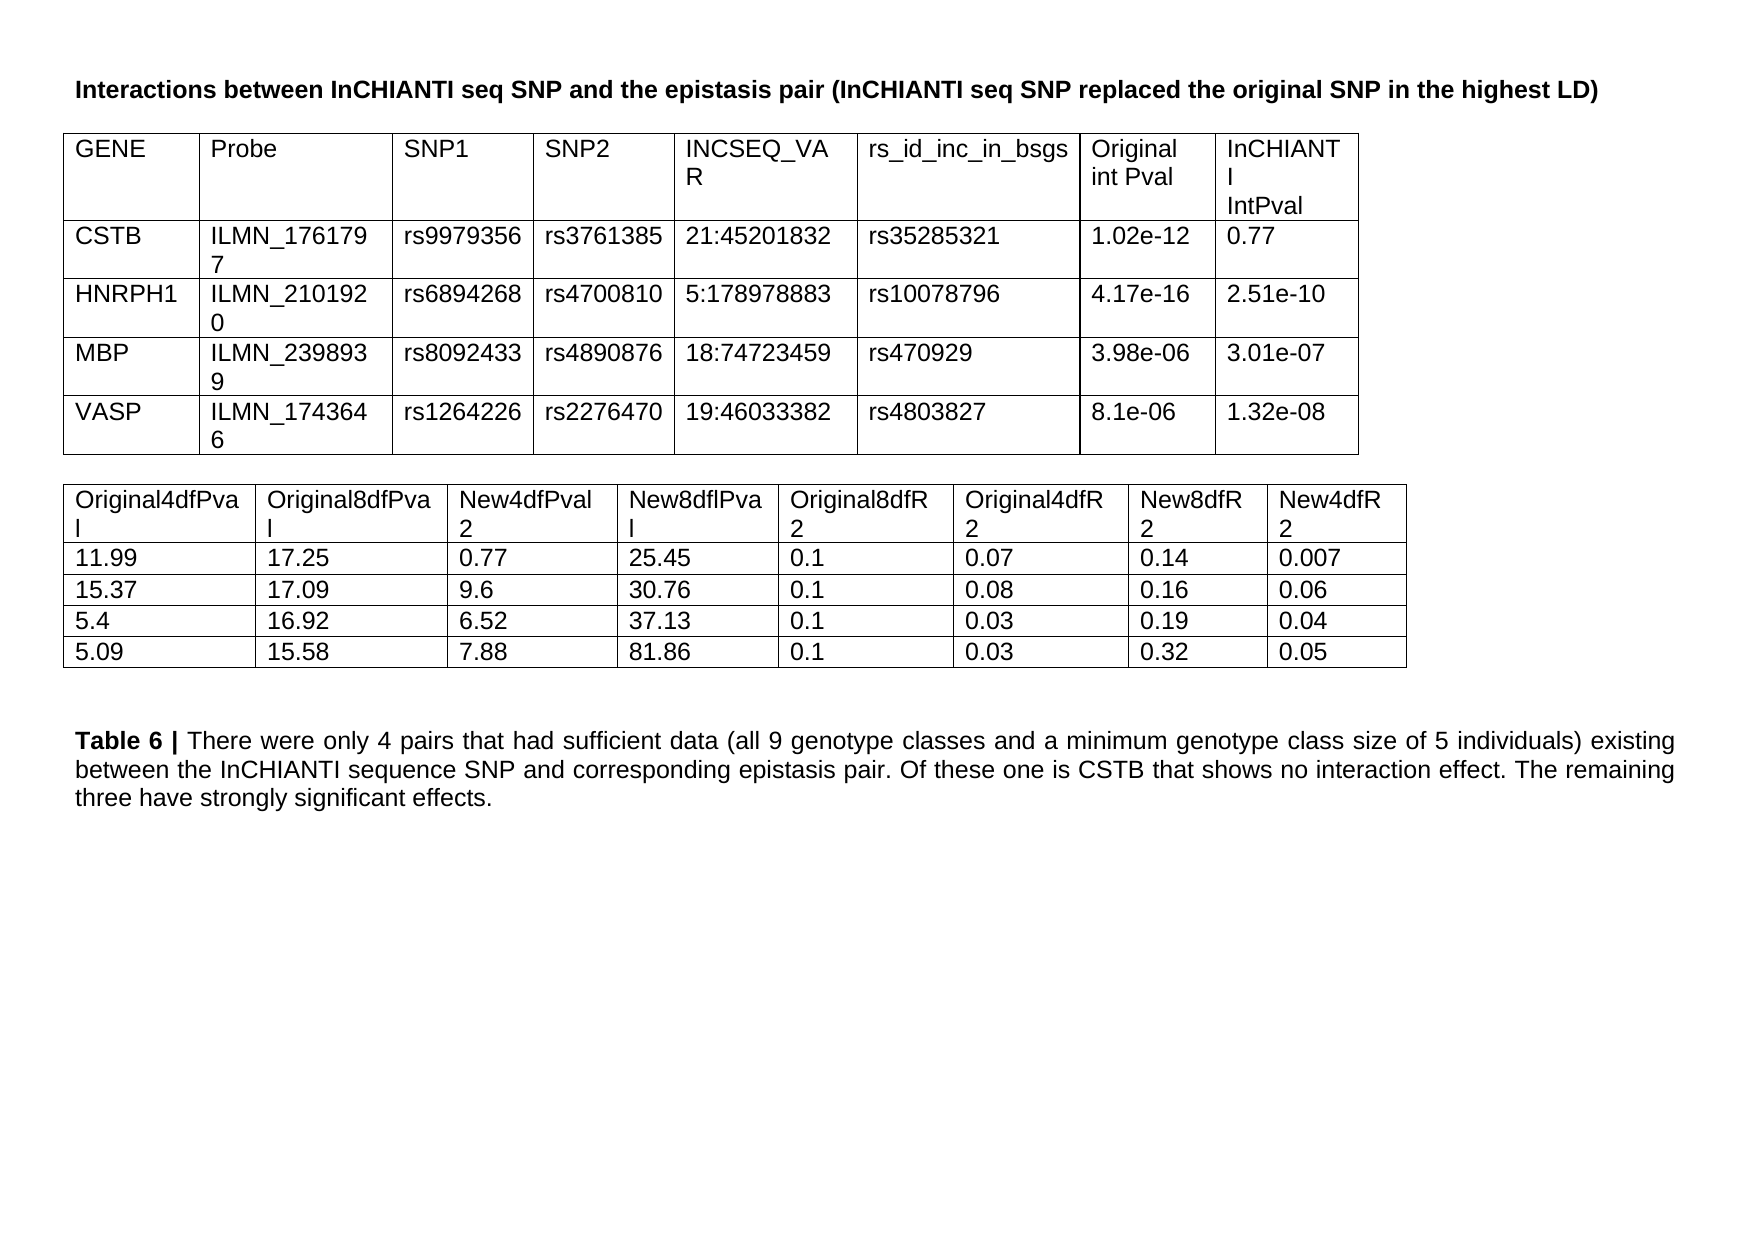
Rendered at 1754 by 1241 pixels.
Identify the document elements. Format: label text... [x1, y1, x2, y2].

table_header Probe [200, 134, 392, 220]
table_cell 0.03 [954, 606, 1128, 636]
table_cell rs2276470 [534, 396, 674, 454]
table_header New8dfR2 [1129, 485, 1267, 542]
table_cell 0.77 [1216, 221, 1358, 278]
table_cell 37.13 [618, 606, 778, 636]
table_cell 30.76 [618, 575, 778, 605]
table_cell 5.09 [64, 637, 255, 667]
table_cell 0.06 [1268, 575, 1406, 605]
table_cell HNRPH1 [64, 279, 199, 337]
table_cell 9.6 [448, 575, 617, 605]
table_cell 0.08 [954, 575, 1128, 605]
table_cell rs35285321 [858, 221, 1079, 278]
table_cell 4.17e-16 [1081, 279, 1215, 337]
table_header Original8dfPval [256, 485, 447, 542]
table_cell VASP [64, 396, 199, 454]
table_header SNP2 [534, 134, 674, 220]
table_cell 81.86 [618, 637, 778, 667]
table_cell rs4700810 [534, 279, 674, 337]
table_header New8dflPval [618, 485, 778, 542]
table_cell 18:74723459 [675, 338, 857, 395]
table_header Original8dfR2 [779, 485, 953, 542]
table_cell rs4803827 [858, 396, 1079, 454]
table_cell 19:46033382 [675, 396, 857, 454]
text Interactions between InCHIANTI seq SNP and the epistasis pair (InCHIANTI seq SNP replaced the original SNP in the highest LD) [75, 75, 1679, 104]
table_cell 7.88 [448, 637, 617, 667]
table_cell 3.01e-07 [1216, 338, 1358, 395]
table_cell 11.99 [64, 543, 255, 573]
text Table 6 | There were only 4 pairs that had sufficient data (all 9 genotype classes and a minimum genotype class size of 5 individuals) existing between the InCHIANTI sequence SNP and corresponding epistasis pair. Of these one is CSTB that shows no interaction effect. The remaining three have strongly significant effects. [75, 726, 1679, 812]
table_cell rs10078796 [858, 279, 1079, 337]
table_header SNP1 [393, 134, 533, 220]
table_cell ILMN_1743646 [200, 396, 392, 454]
table_cell 0.14 [1129, 543, 1267, 573]
table_cell 2.51e-10 [1216, 279, 1358, 337]
table_cell 21:45201832 [675, 221, 857, 278]
table_header Original4dfPval [64, 485, 255, 542]
table_header InCHIANTI IntPval [1216, 134, 1358, 220]
table_header New4dfR2 [1268, 485, 1406, 542]
table_cell 17.09 [256, 575, 447, 605]
table_cell ILMN_2101920 [200, 279, 392, 337]
table_cell rs9979356 [393, 221, 533, 278]
table_cell 0.19 [1129, 606, 1267, 636]
table_cell 25.45 [618, 543, 778, 573]
table_header GENE [64, 134, 199, 220]
table_cell 1.32e-08 [1216, 396, 1358, 454]
table_header INCSEQ_VAR [675, 134, 857, 220]
table_cell ILMN_1761797 [200, 221, 392, 278]
table_cell 0.16 [1129, 575, 1267, 605]
table_header Original4dfR2 [954, 485, 1128, 542]
table_cell 8.1e-06 [1081, 396, 1215, 454]
table_cell CSTB [64, 221, 199, 278]
table_cell 0.05 [1268, 637, 1406, 667]
table_header New4dfPval2 [448, 485, 617, 542]
table_cell 6.52 [448, 606, 617, 636]
table_cell rs470929 [858, 338, 1079, 395]
table_cell 1.02e-12 [1081, 221, 1215, 278]
table_cell 0.32 [1129, 637, 1267, 667]
table_cell ILMN_2398939 [200, 338, 392, 395]
table_cell 15.58 [256, 637, 447, 667]
table_cell rs1264226 [393, 396, 533, 454]
table_cell 0.77 [448, 543, 617, 573]
table_cell rs6894268 [393, 279, 533, 337]
table_header rs_id_inc_in_bsgs [858, 134, 1079, 220]
table_cell 15.37 [64, 575, 255, 605]
table_cell 17.25 [256, 543, 447, 573]
table_cell 3.98e-06 [1081, 338, 1215, 395]
table_header Original int Pval [1081, 134, 1215, 220]
table_cell 0.07 [954, 543, 1128, 573]
table_cell 0.007 [1268, 543, 1406, 573]
table_cell rs8092433 [393, 338, 533, 395]
table_cell 0.1 [779, 637, 953, 667]
table_cell 5:178978883 [675, 279, 857, 337]
table_cell 0.1 [779, 606, 953, 636]
table_cell rs4890876 [534, 338, 674, 395]
table_cell 0.1 [779, 543, 953, 573]
table_cell 0.1 [779, 575, 953, 605]
table_cell 5.4 [64, 606, 255, 636]
table_cell 0.03 [954, 637, 1128, 667]
table_cell rs3761385 [534, 221, 674, 278]
table_cell 16.92 [256, 606, 447, 636]
table_cell 0.04 [1268, 606, 1406, 636]
table_cell MBP [64, 338, 199, 395]
